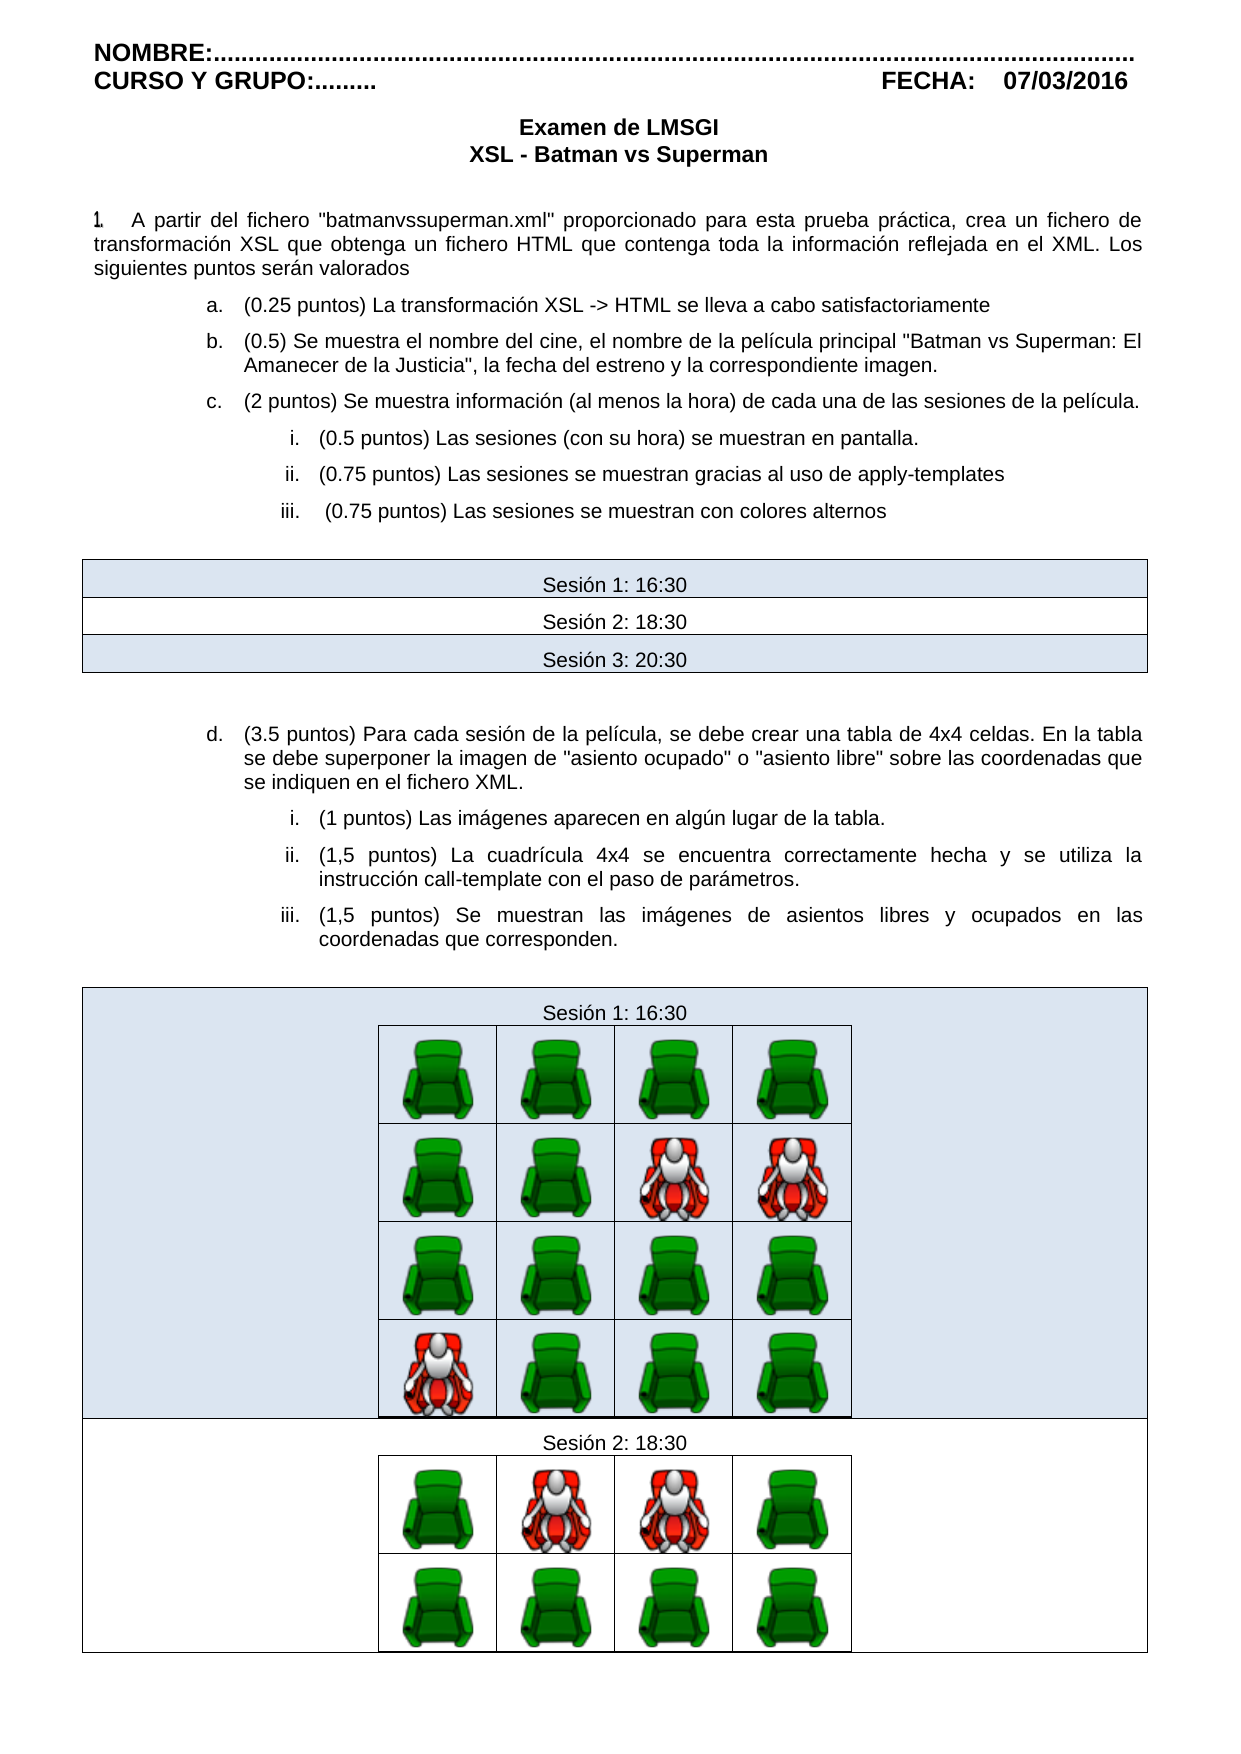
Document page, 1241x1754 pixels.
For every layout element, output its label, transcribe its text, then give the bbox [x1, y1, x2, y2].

list (2 puntos) Se muestra información (al menos la hora) de cada una de las sesiones de la película. [206, 389, 1144, 413]
table_header Sesión 1: 16:30 [83, 560, 1147, 597]
subtitle XSL - Batman vs Superman [94, 141, 1144, 167]
picture [752, 1566, 832, 1651]
list (0.25 puntos) La transformación XSL -> HTML se lleva a cabo satisfactoriamente [206, 292, 1144, 316]
list (0.75 puntos) Las sesiones se muestran gracias al uso de apply-templates [300, 462, 1144, 486]
picture [516, 1566, 595, 1651]
picture [516, 1234, 595, 1319]
picture [398, 1136, 477, 1221]
picture [398, 1038, 477, 1123]
picture [516, 1332, 595, 1417]
subtitle Examen de LMSGI [94, 114, 1144, 141]
picture [752, 1468, 832, 1553]
picture [398, 1468, 477, 1553]
picture [634, 1038, 713, 1123]
list (0.5 puntos) Las sesiones (con su hora) se muestran en pantalla. [300, 426, 1144, 450]
picture [752, 1332, 832, 1417]
picture [634, 1566, 713, 1651]
list (0.5) Se muestra el nombre del cine, el nombre de la película principal "Batman vs Superman: El Amanecer de la Justicia", la fecha del estreno y la correspondiente imagen. [206, 329, 1144, 377]
picture [516, 1468, 595, 1553]
picture [634, 1468, 713, 1553]
picture [398, 1332, 477, 1417]
list (0.75 puntos) Las sesiones se muestran con colores alternos [300, 499, 1144, 523]
picture [398, 1566, 477, 1651]
picture [634, 1234, 713, 1319]
table_cell Sesión 2: 18:30 [83, 598, 1147, 634]
picture [752, 1234, 832, 1319]
picture [752, 1136, 832, 1221]
table_cell Sesión 2: 18:30 [83, 1419, 1147, 1652]
picture [634, 1136, 713, 1221]
list (1,5 puntos) Se muestran las imágenes de asientos libres y ocupados en las coordenadas que corresponden. [300, 903, 1144, 951]
list (1 puntos) Las imágenes aparecen en algún lugar de la tabla. [300, 806, 1144, 830]
table_header Sesión 1: 16:30 [83, 988, 1147, 1418]
picture [398, 1234, 477, 1319]
text NOMBRE:..................................................................................................................................... CURSO Y GRUPO:......... FECHA: 07/03/2016 [94, 37, 1144, 95]
picture [516, 1038, 595, 1123]
picture [752, 1038, 832, 1123]
picture [516, 1136, 595, 1221]
table_cell Sesión 3: 20:30 [83, 635, 1147, 672]
list (1,5 puntos) La cuadrícula 4x4 se encuentra correctamente hecha y se utiliza la instrucción call-template con el paso de parámetros. [300, 842, 1144, 890]
list (3.5 puntos) Para cada sesión de la película, se debe crear una tabla de 4x4 celdas. En la tabla se debe superponer la imagen de "asiento ocupado" o "asiento libre" sobre las coordenadas que se indiquen en el fichero XML. [206, 722, 1144, 793]
text A partir del fichero "batmanvssuperman.xml" proporcionado para esta prueba práctica, crea un fichero de transformación XSL que obtenga un fichero HTML que contenga toda la información reflejada en el XML. Los siguientes puntos serán valorados [94, 206, 1144, 280]
picture [634, 1332, 713, 1417]
